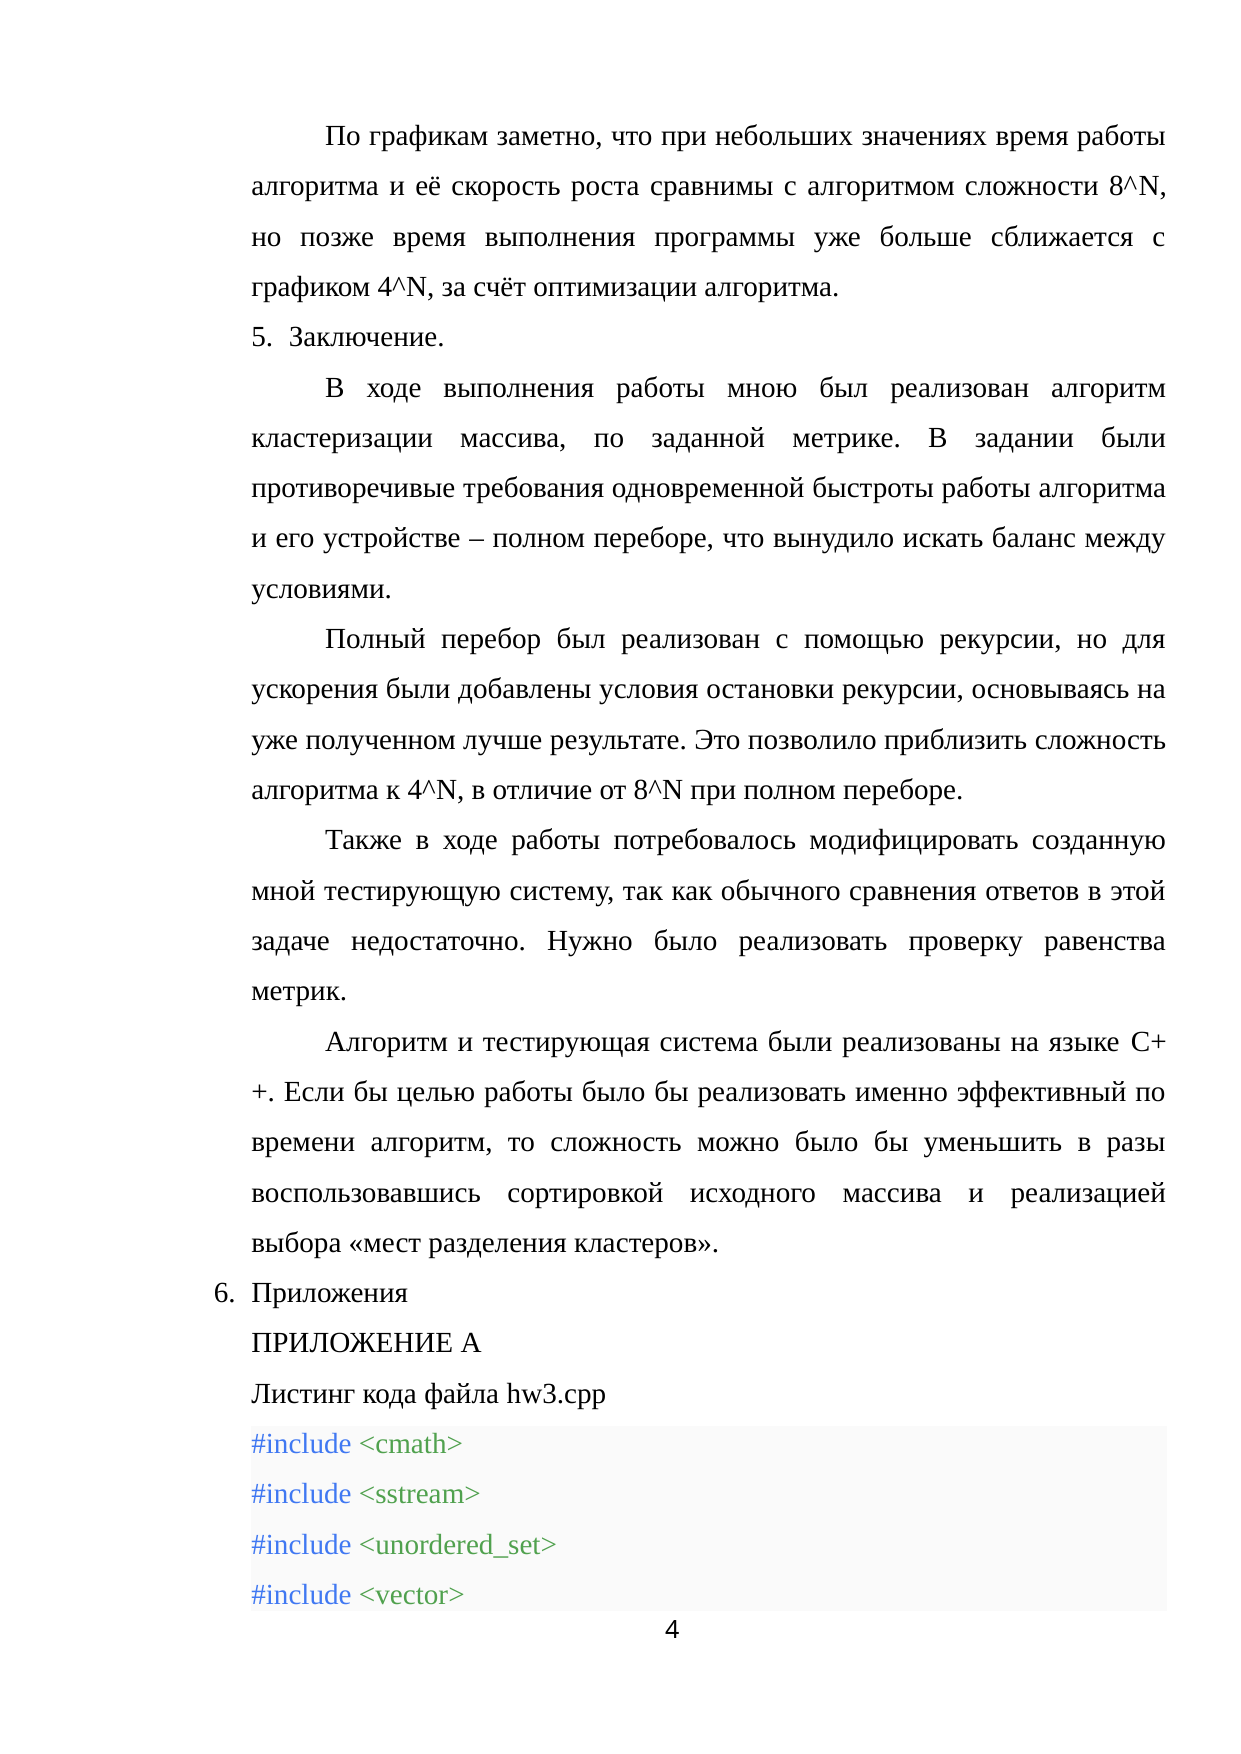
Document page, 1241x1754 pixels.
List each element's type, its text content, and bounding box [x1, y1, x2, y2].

text ПРИЛОЖЕНИЕ А [251, 1326, 1167, 1359]
text По графикам заметно, что при небольших значениях время работы алгоритма и её скорость роста сравнимы с алгоритмом сложности 8^N, но позже время выполнения программы уже больше сближается с графиком 4^N, за счёт оптимизации алгоритма. [251, 118, 1167, 303]
list Приложения [213, 1275, 1167, 1309]
text Полный перебор был реализован с помощью рекурсии, но для ускорения были добавлены условия остановки рекурсии, основываясь на уже полученном лучше результате. Это позволило приблизить сложность алгоритма к 4^N, в отличие от 8^N при полном переборе. [251, 621, 1167, 806]
text Также в ходе работы потребовалось модифицировать созданную мной тестирующую систему, так как обычного сравнения ответов в этой задаче недостаточно. Нужно было реализовать проверку равенства метрик. [251, 822, 1167, 1007]
text Листинг кода файла hw3.cpp [251, 1376, 1167, 1409]
list Заключение. [251, 319, 1167, 353]
text Алгоритм и тестирующая система были реализованы на языке C++. Если бы целью работы было бы реализовать именно эффективный по времени алгоритм, то сложность можно было бы уменьшить в разы воспользовавшись сортировкой исходного массива и реализацией выбора «мест разделения кластеров». [251, 1024, 1167, 1258]
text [251, 1426, 1167, 1611]
text В ходе выполнения работы мною был реализован алгоритм кластеризации массива, по заданной метрике. В задании были противоречивые требования одновременной быстроты работы алгоритма и его устройстве – полном переборе, что вынудило искать баланс между условиями. [251, 370, 1167, 604]
